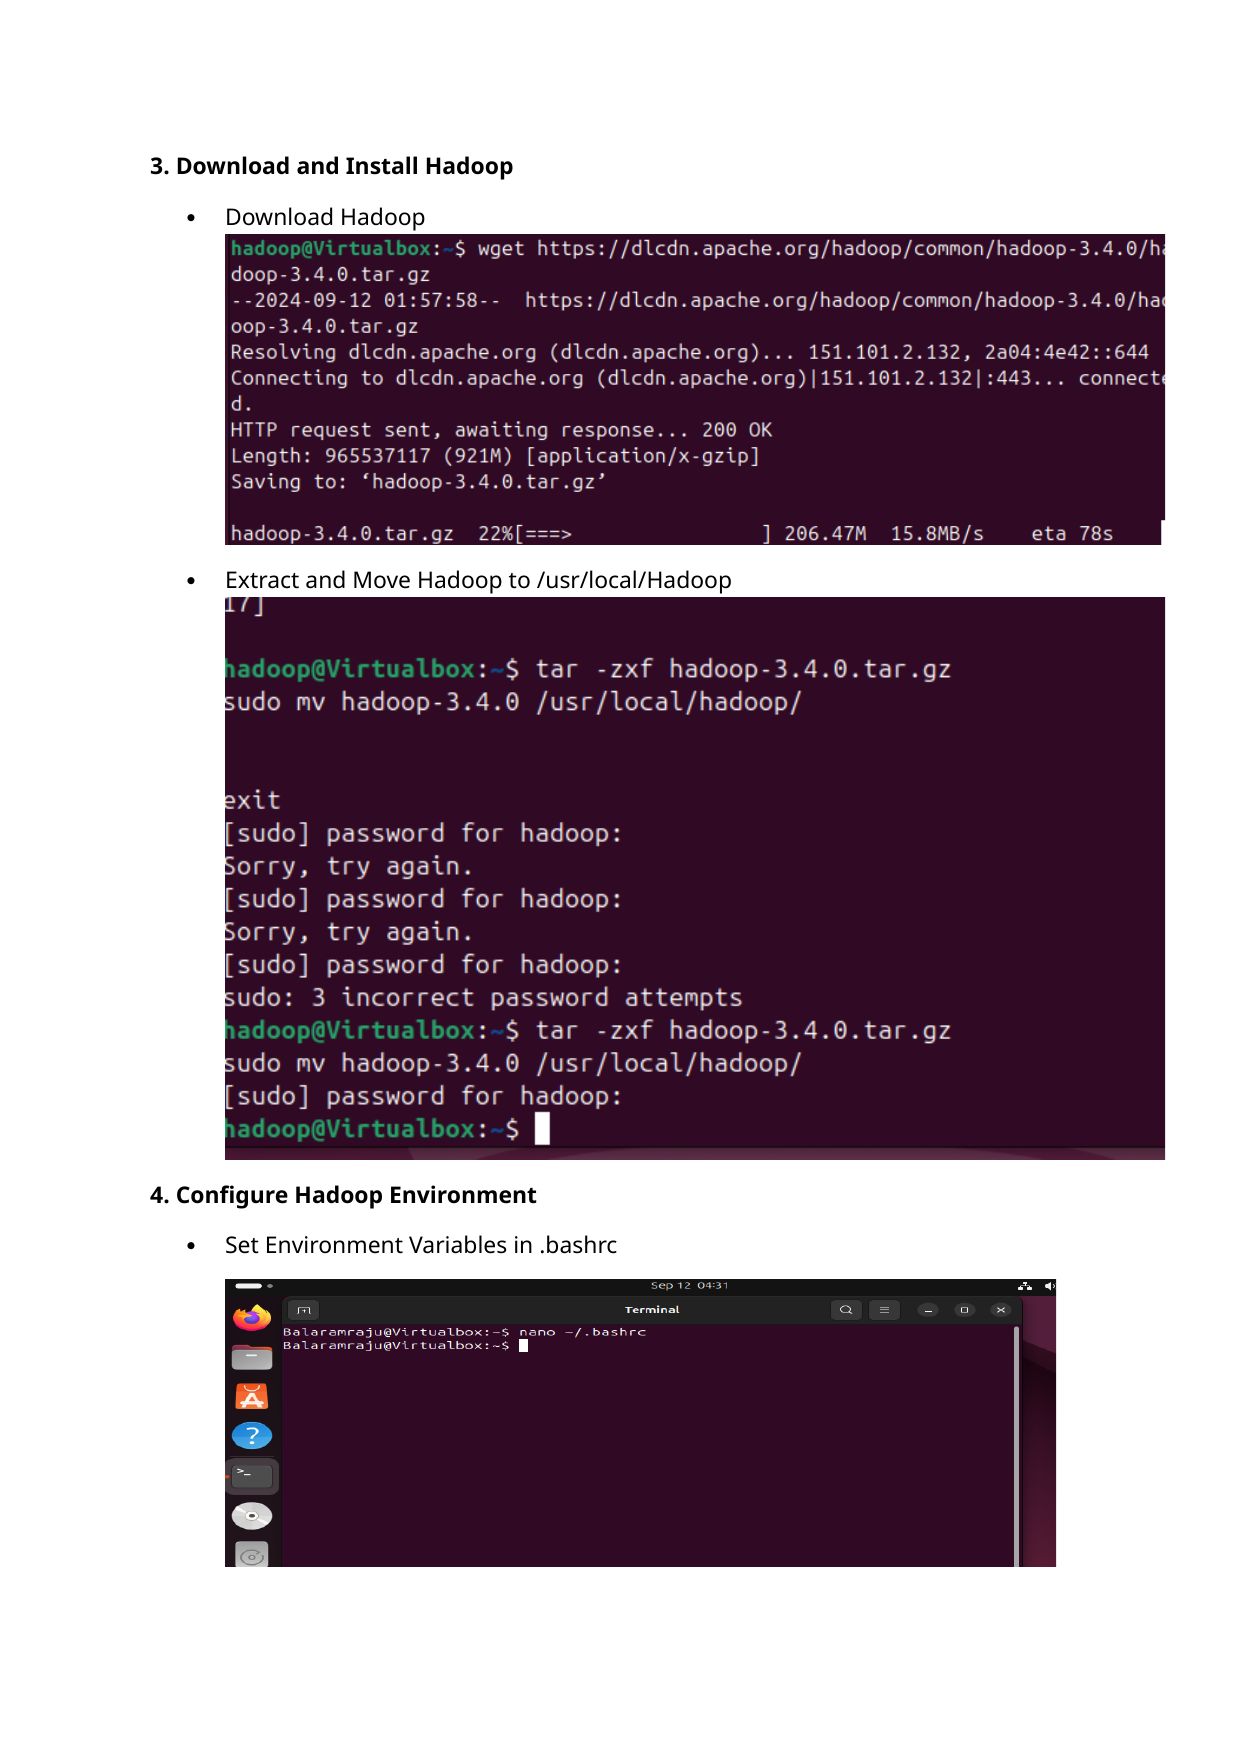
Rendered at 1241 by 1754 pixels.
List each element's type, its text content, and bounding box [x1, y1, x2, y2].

list Set Environment Variables in .bashrc [187, 1229, 1090, 1260]
picture [225, 597, 1166, 1160]
text 4. Configure Hadoop Environment [150, 1178, 1090, 1210]
picture [225, 234, 1166, 545]
picture [225, 1279, 1057, 1567]
text 3. Download and Install Hadoop [150, 150, 1090, 181]
